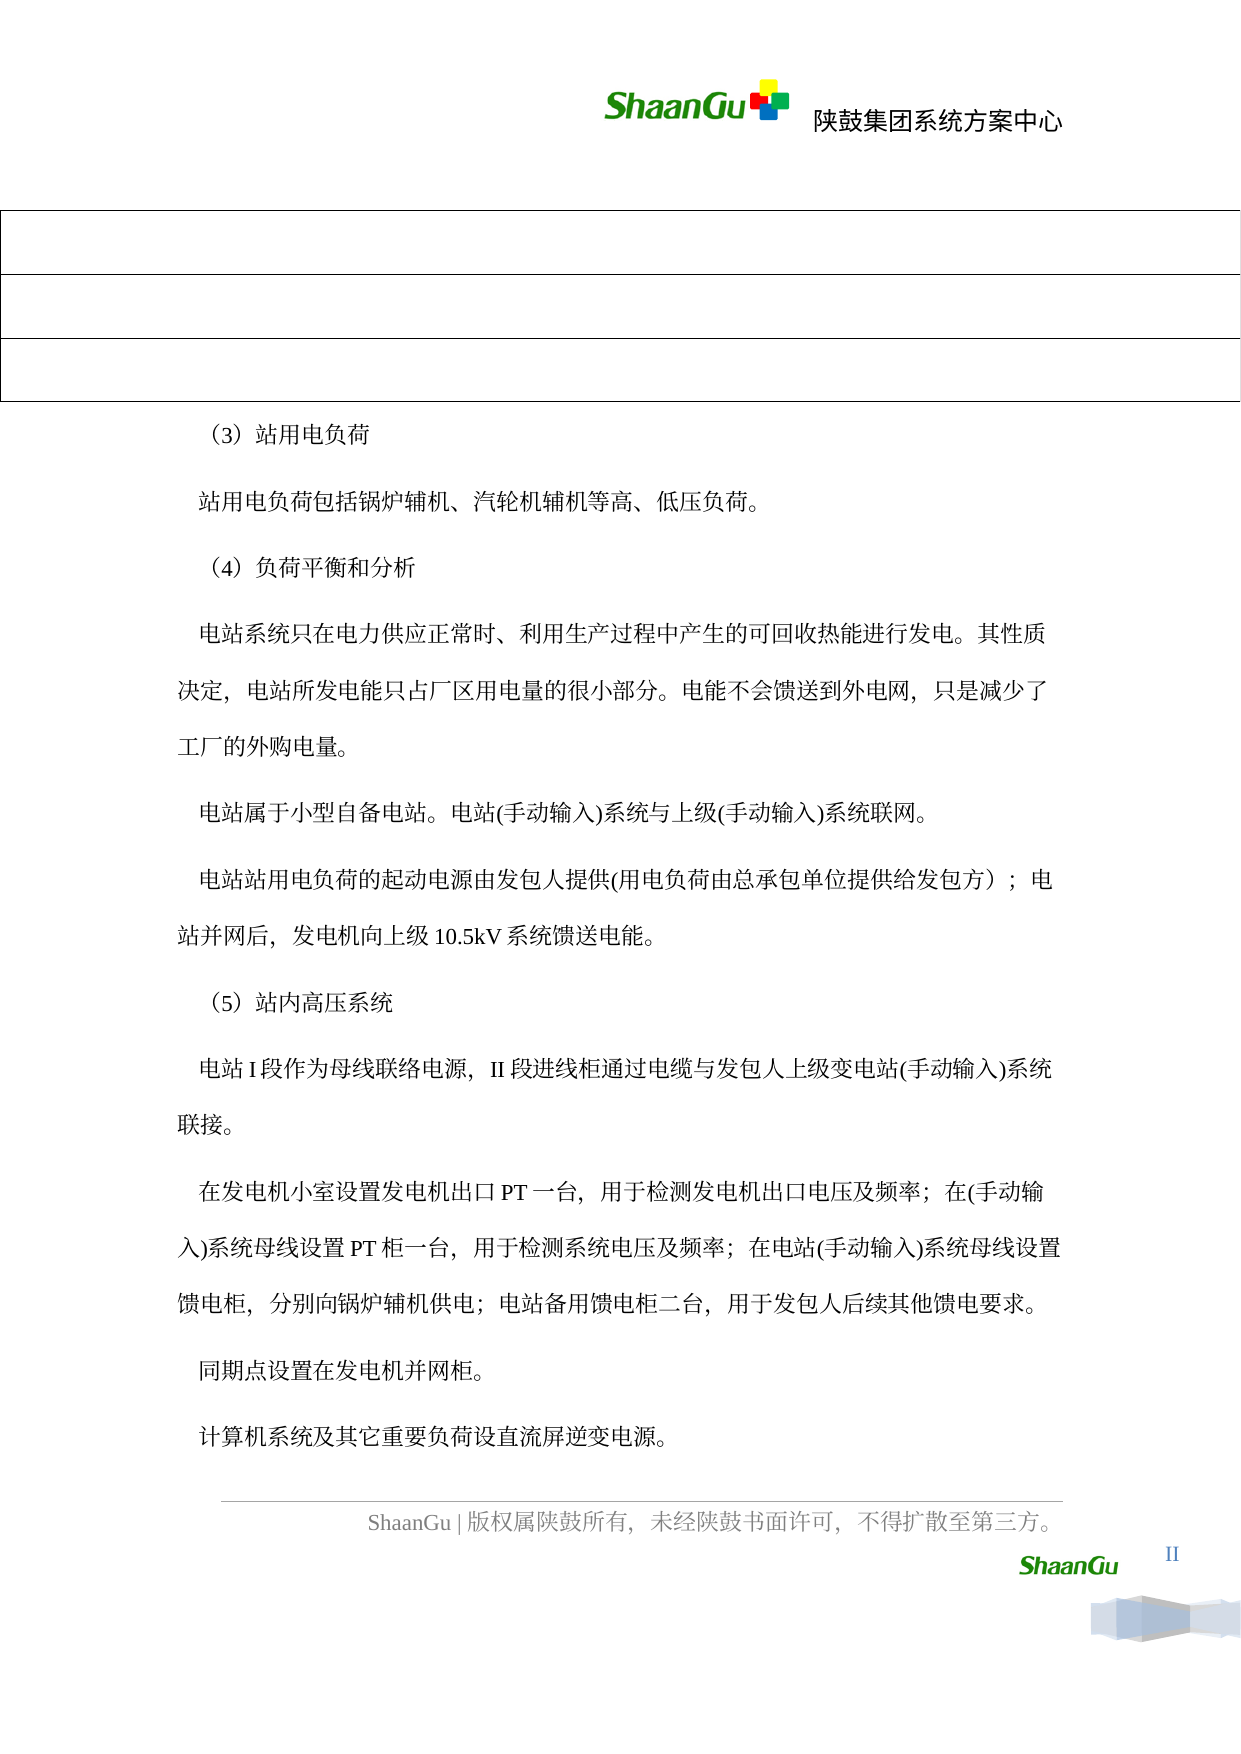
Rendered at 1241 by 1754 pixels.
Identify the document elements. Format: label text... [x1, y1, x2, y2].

picture [1016, 1550, 1121, 1576]
picture [600, 70, 750, 121]
table_header 单位 [1, 211, 1240, 274]
table_cell [1, 339, 1240, 401]
table_cell kW [1, 275, 1240, 338]
